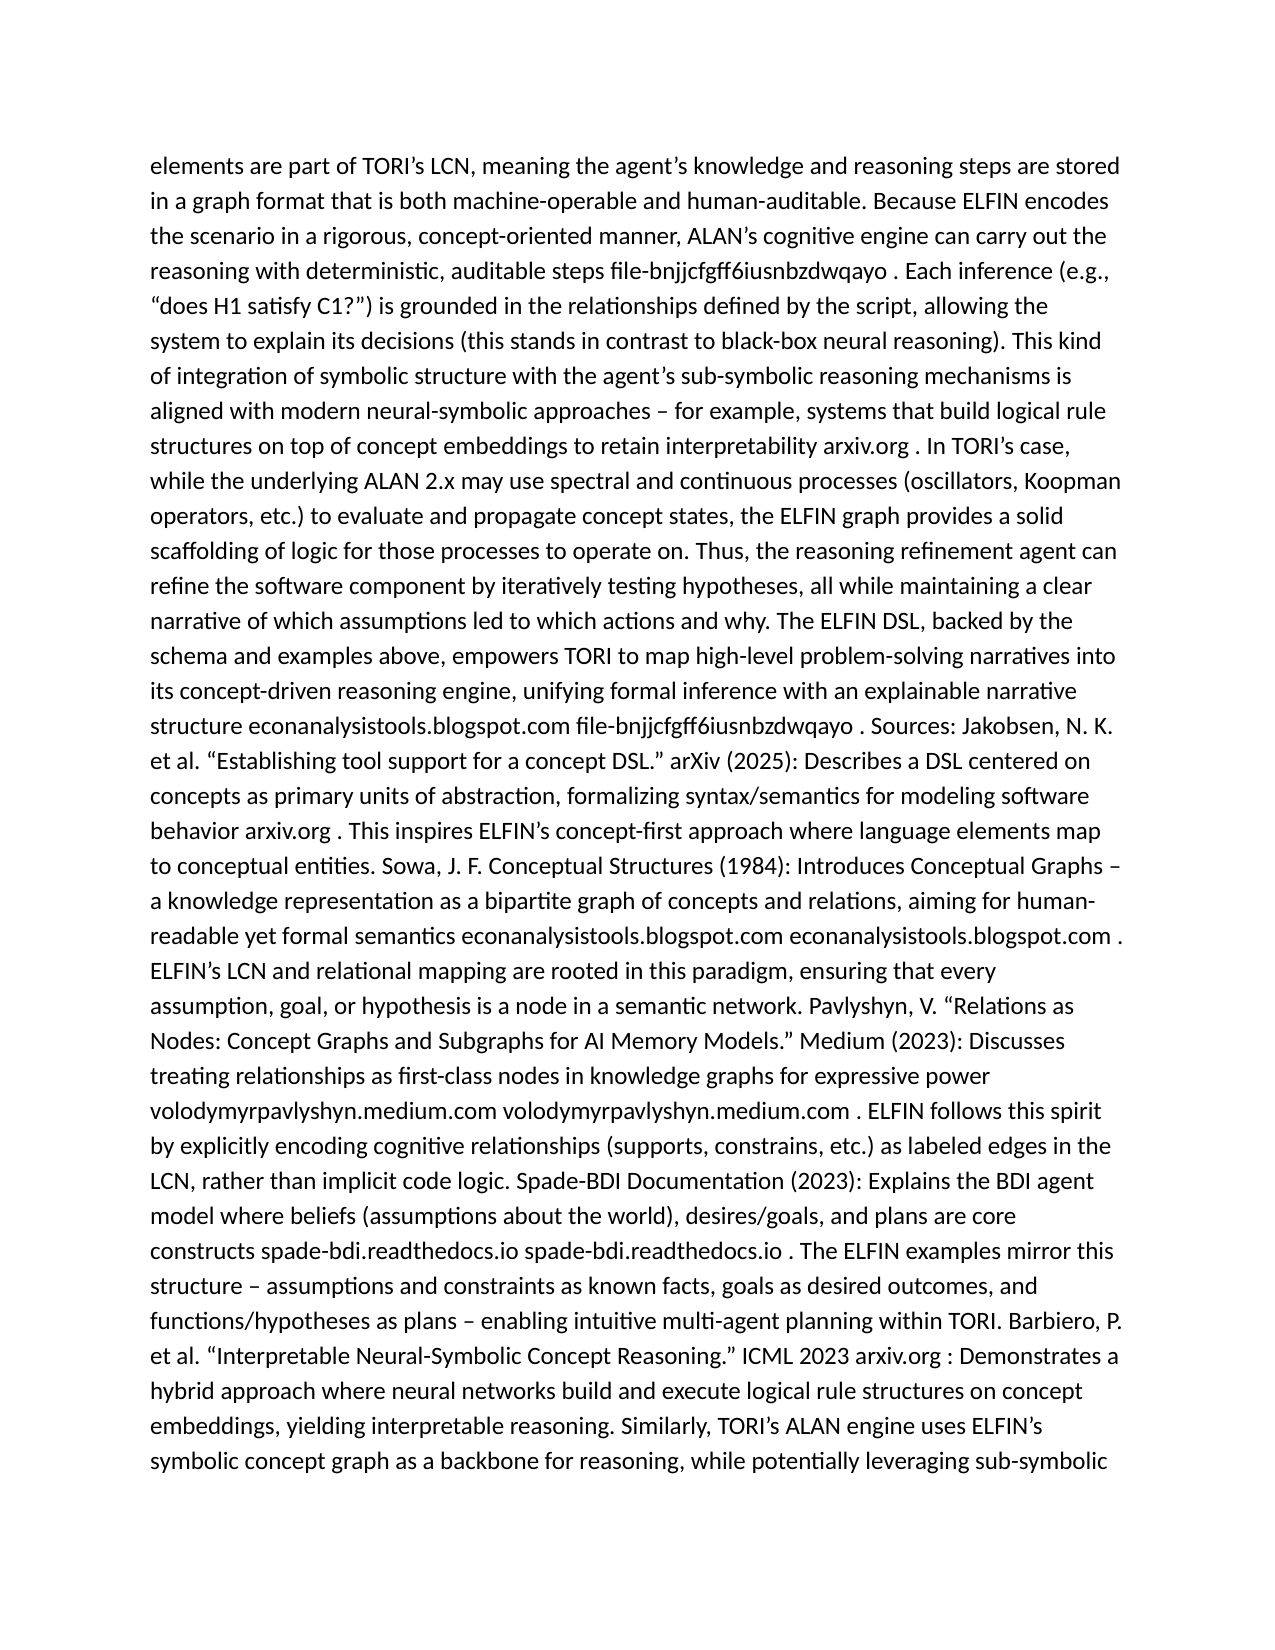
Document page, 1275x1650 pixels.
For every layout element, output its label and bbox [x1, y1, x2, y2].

text [150, 150, 1125, 1476]
